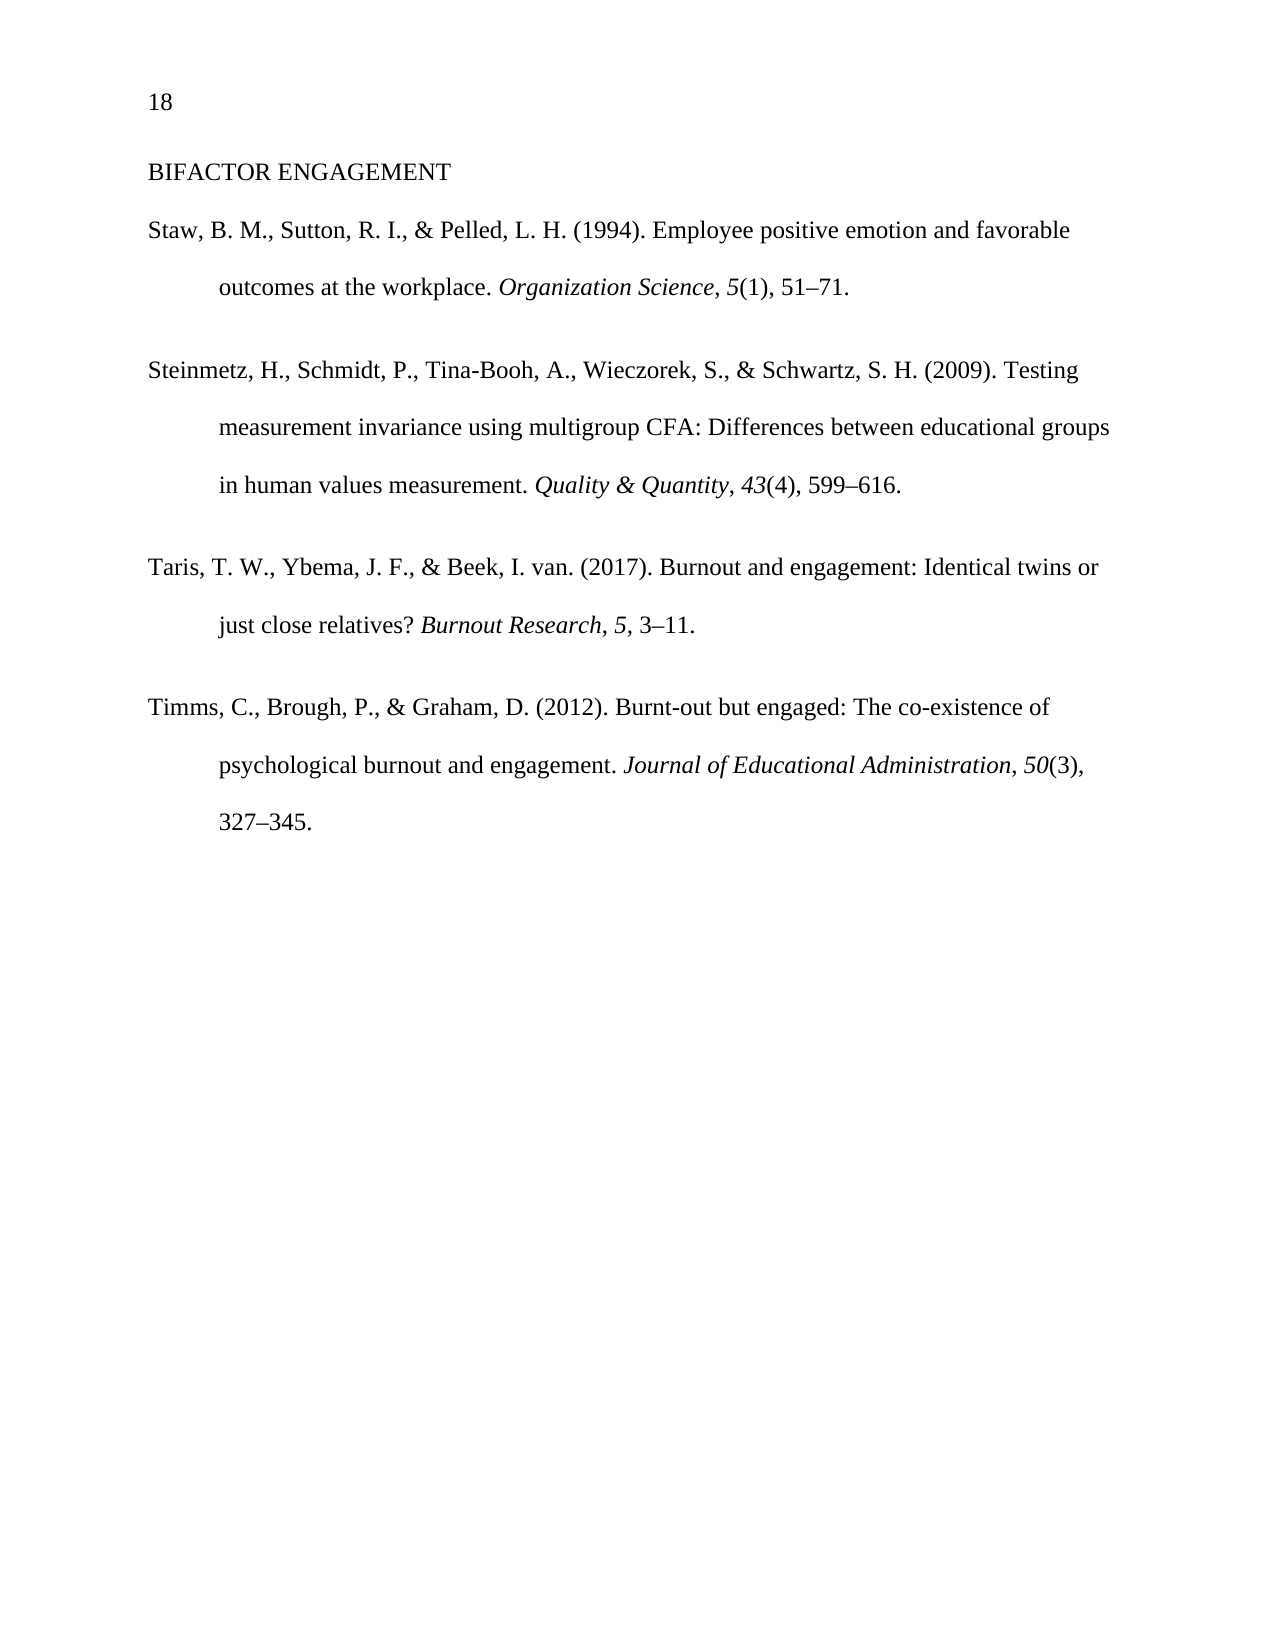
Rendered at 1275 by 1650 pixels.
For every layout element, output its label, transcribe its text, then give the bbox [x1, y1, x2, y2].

text Timms, C., Brough, P., & Graham, D. (2012). Burnt-out but engaged: The co-existence of psychological burnout and engagement. Journal of Educational Administration, 50(3), 327–345. [148, 692, 1127, 836]
text Taris, T. W., Ybema, J. F., & Beek, I. van. (2017). Burnout and engagement: Identical twins or just close relatives? Burnout Research, 5, 3–11. [148, 552, 1127, 639]
text Staw, B. M., Sutton, R. I., & Pelled, L. H. (1994). Employee positive emotion and favorable outcomes at the workplace. Organization Science, 5(1), 51–71. [148, 215, 1127, 301]
text Steinmetz, H., Schmidt, P., Tina-Booh, A., Wieczorek, S., & Schwartz, S. H. (2009). Testing measurement invariance using multigroup CFA: Differences between educational groups in human values measurement. Quality & Quantity, 43(4), 599–616. [148, 355, 1127, 499]
